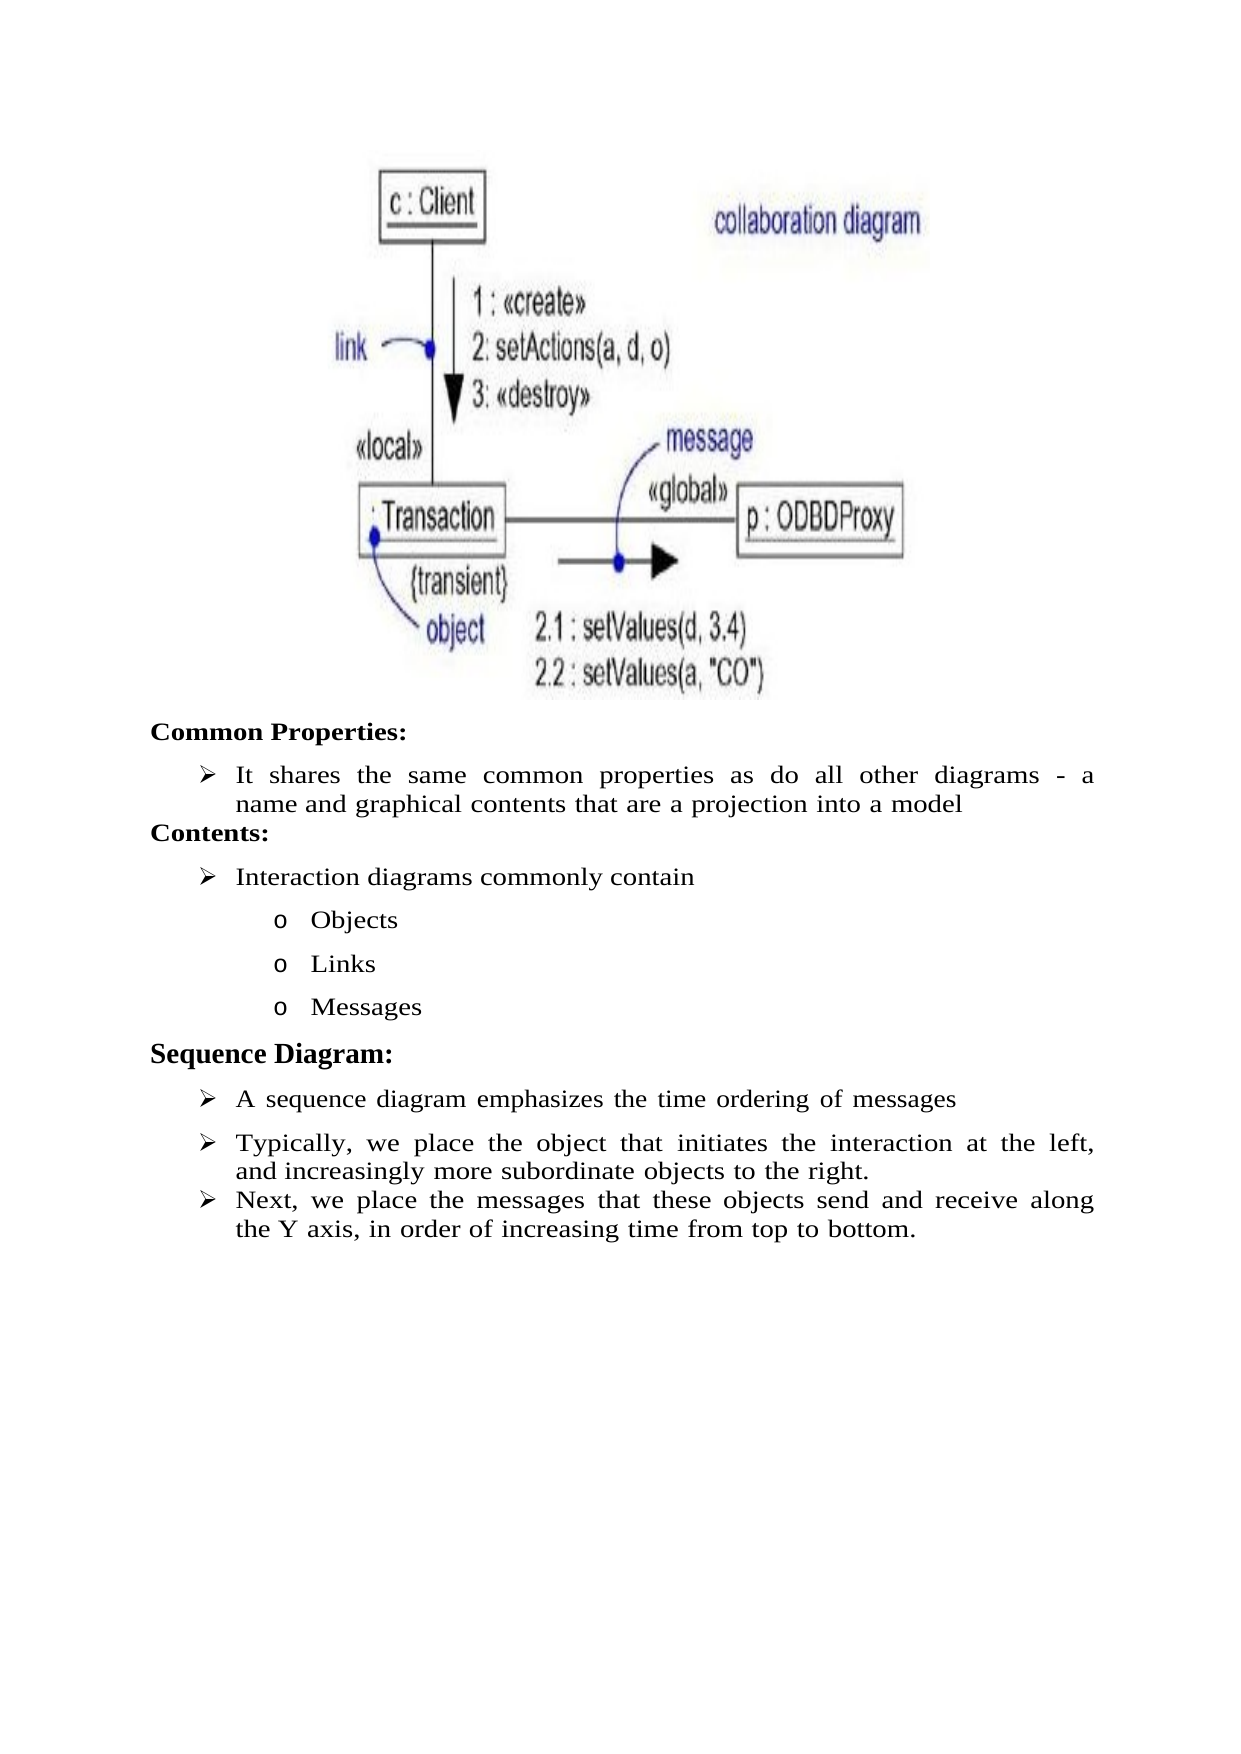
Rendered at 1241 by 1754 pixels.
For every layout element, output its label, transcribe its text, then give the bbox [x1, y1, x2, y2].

subtitle Contents: [150, 818, 1107, 846]
list Messages [273, 992, 1107, 1023]
text Sequence Diagram: [150, 1036, 1107, 1069]
list It shares the same common properties as do all other diagrams - a name and graphical contents that are a projection into a model [198, 760, 1095, 818]
list Next, we place the messages that these objects send and receive along the Y axis, in order of increasing time from top to bottom. [198, 1185, 1094, 1243]
list Objects [273, 905, 1107, 936]
picture [327, 150, 930, 700]
list Interaction diagrams commonly contain [198, 862, 1107, 890]
list Links [273, 949, 1107, 979]
list A sequence diagram emphasizes the time ordering of messages [198, 1084, 1107, 1113]
list Typically, we place the object that initiates the interaction at the left, and increasingly more subordinate objects to the right. [198, 1128, 1094, 1185]
subtitle Common Properties: [150, 717, 1107, 745]
